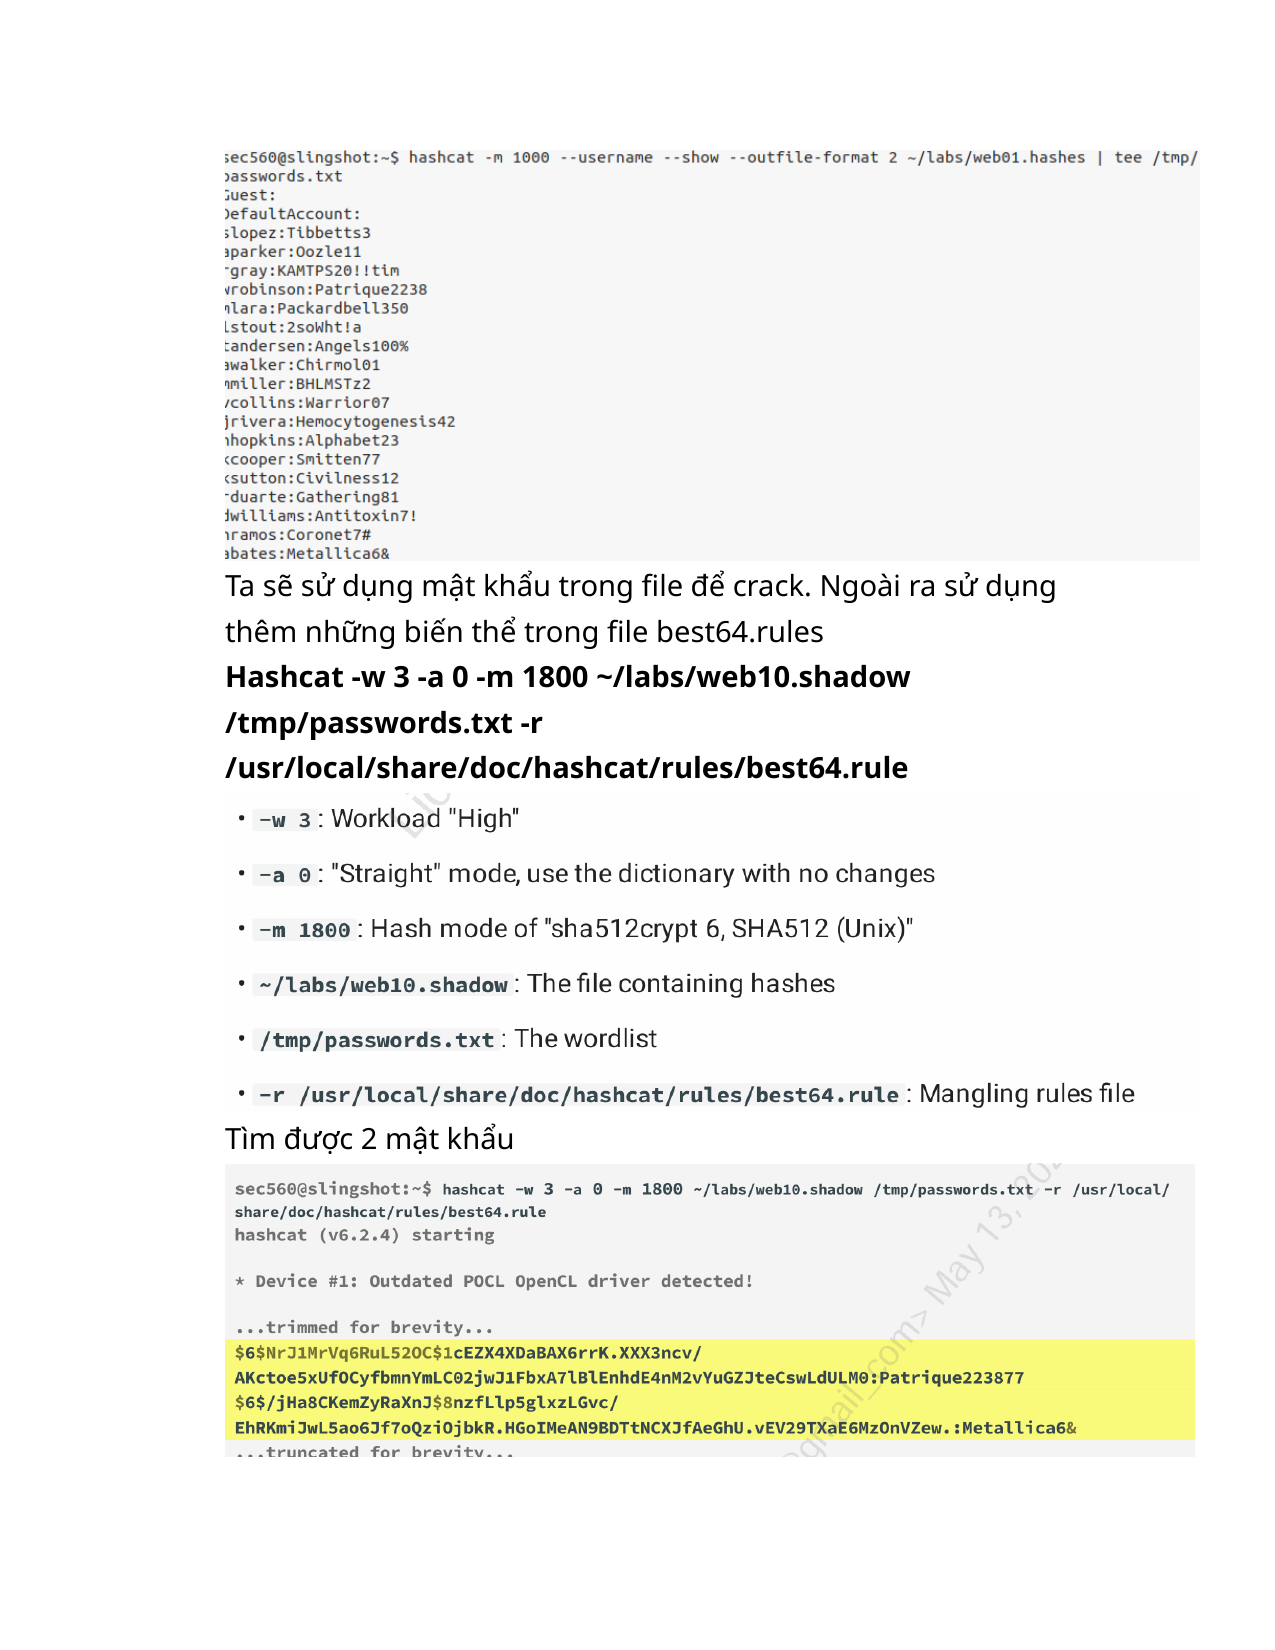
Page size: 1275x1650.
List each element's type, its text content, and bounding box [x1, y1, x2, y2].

list Ta sẽ sử dụng mật khẩu trong file để crack. Ngoài ra sử dụng thêm những biến thể trong file best64.rules [225, 565, 1125, 651]
list Tìm được 2 mật khẩu [225, 1118, 1125, 1158]
list Hashcat -w 3 -a 0 -m 1800 ~/labs/web10.shadow /tmp/passwords.txt -r /usr/local/share/doc/hashcat/rules/best64.rule [225, 657, 1125, 787]
picture [225, 150, 1200, 561]
picture [225, 793, 1200, 1113]
picture [225, 1163, 1200, 1457]
